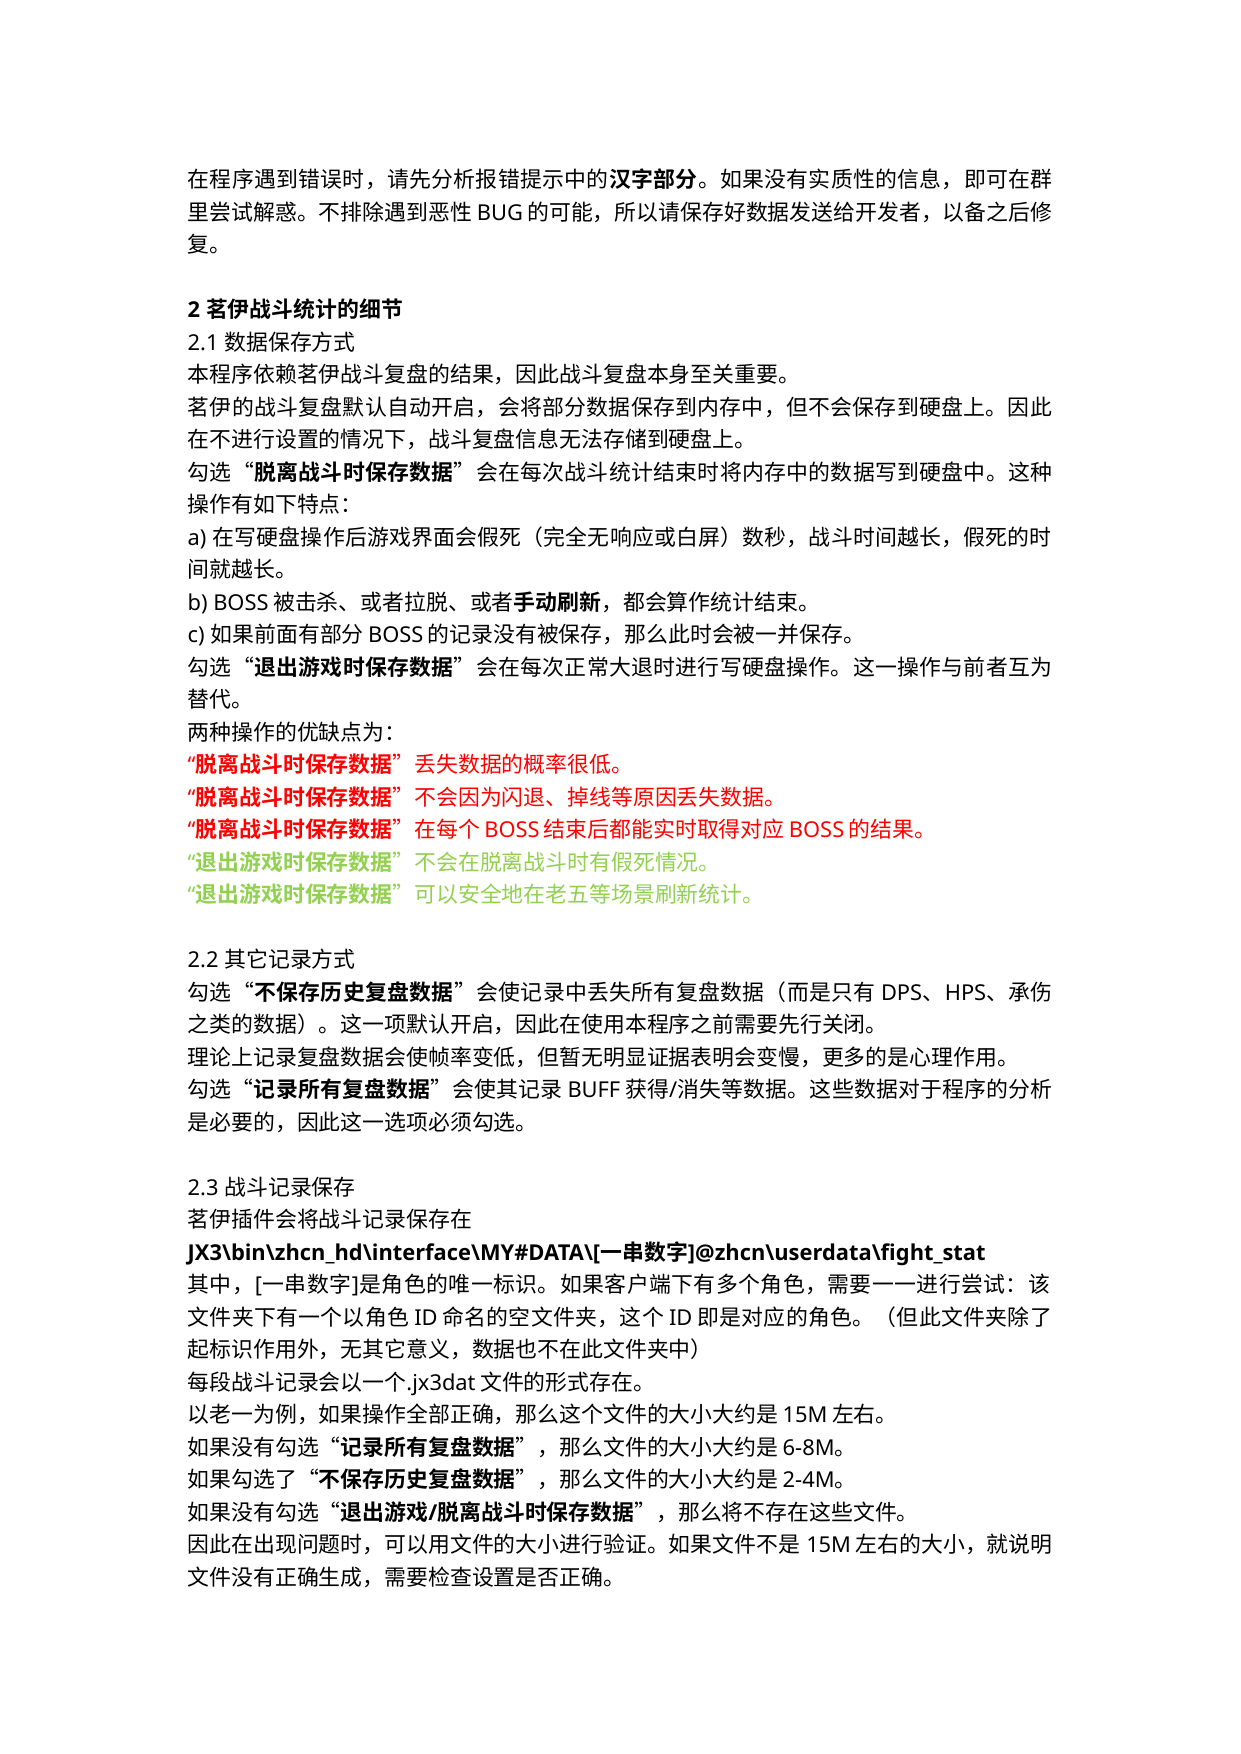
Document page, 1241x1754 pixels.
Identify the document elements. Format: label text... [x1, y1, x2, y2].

text “脱离战斗时保存数据”不会因为闪退、掉线等原因丢失数据。 [187, 779, 1053, 812]
text 理论上记录复盘数据会使帧率变低，但暂无明显证据表明会变慢，更多的是心理作用。 [187, 1039, 1053, 1072]
text 两种操作的优缺点为： [187, 714, 1053, 747]
text “退出游戏时保存数据”不会在脱离战斗时有假死情况。 [187, 844, 1053, 877]
text “脱离战斗时保存数据”丢失数据的概率很低。 [187, 747, 1053, 779]
text 勾选“脱离战斗时保存数据”会在每次战斗统计结束时将内存中的数据写到硬盘中。这种操作有如下特点： [187, 454, 1053, 519]
text 勾选“退出游戏时保存数据”会在每次正常大退时进行写硬盘操作。这一操作与前者互为替代。 [187, 649, 1053, 714]
text 茗伊的战斗复盘默认自动开启，会将部分数据保存到内存中，但不会保存到硬盘上。因此在不进行设置的情况下，战斗复盘信息无法存储到硬盘上。 [187, 389, 1053, 454]
text 本程序依赖茗伊战斗复盘的结果，因此战斗复盘本身至关重要。 [187, 357, 1053, 389]
text 2.1 数据保存方式 [187, 324, 1053, 357]
text 2.2 其它记录方式 [187, 942, 1053, 974]
text a) 在写硬盘操作后游戏界面会假死（完全无响应或白屏）数秒，战斗时间越长，假死的时间就越长。 [187, 519, 1053, 584]
text 茗伊插件会将战斗记录保存在 [187, 1202, 1053, 1234]
text “退出游戏时保存数据”可以安全地在老五等场景刷新统计。 [187, 877, 1053, 909]
text 如果没有勾选“退出游戏/脱离战斗时保存数据”，那么将不存在这些文件。 [187, 1494, 1053, 1527]
text 其中，[一串数字]是角色的唯一标识。如果客户端下有多个角色，需要一一进行尝试：该文件夹下有一个以角色ID命名的空文件夹，这个ID即是对应的角色。（但此文件夹除了起标识作用外，无其它意义，数据也不在此文件夹中） [187, 1267, 1053, 1364]
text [187, 162, 1053, 259]
text JX3\bin\zhcn_hd\interface\MY#DATA\[一串数字]@zhcn\userdata\fight_stat [187, 1234, 1053, 1267]
text 如果没有勾选“记录所有复盘数据”，那么文件的大小大约是6-8M。 [187, 1429, 1053, 1462]
text b) BOSS被击杀、或者拉脱、或者手动刷新，都会算作统计结束。 [187, 584, 1053, 617]
text “脱离战斗时保存数据”在每个BOSS结束后都能实时取得对应BOSS的结果。 [187, 812, 1053, 844]
text 勾选“记录所有复盘数据”会使其记录BUFF获得/消失等数据。这些数据对于程序的分析是必要的，因此这一选项必须勾选。 [187, 1072, 1053, 1137]
text 勾选“不保存历史复盘数据”会使记录中丢失所有复盘数据（而是只有DPS、HPS、承伤之类的数据）。这一项默认开启，因此在使用本程序之前需要先行关闭。 [187, 974, 1053, 1039]
text c) 如果前面有部分BOSS的记录没有被保存，那么此时会被一并保存。 [187, 617, 1053, 649]
text 以老一为例，如果操作全部正确，那么这个文件的大小大约是15M左右。 [187, 1397, 1053, 1429]
text 每段战斗记录会以一个.jx3dat文件的形式存在。 [187, 1364, 1053, 1397]
text 2 茗伊战斗统计的细节 [187, 292, 1053, 324]
text 如果勾选了“不保存历史复盘数据”，那么文件的大小大约是2-4M。 [187, 1462, 1053, 1494]
text 因此在出现问题时，可以用文件的大小进行验证。如果文件不是15M左右的大小，就说明文件没有正确生成，需要检查设置是否正确。 [187, 1527, 1053, 1592]
text 2.3 战斗记录保存 [187, 1169, 1053, 1202]
